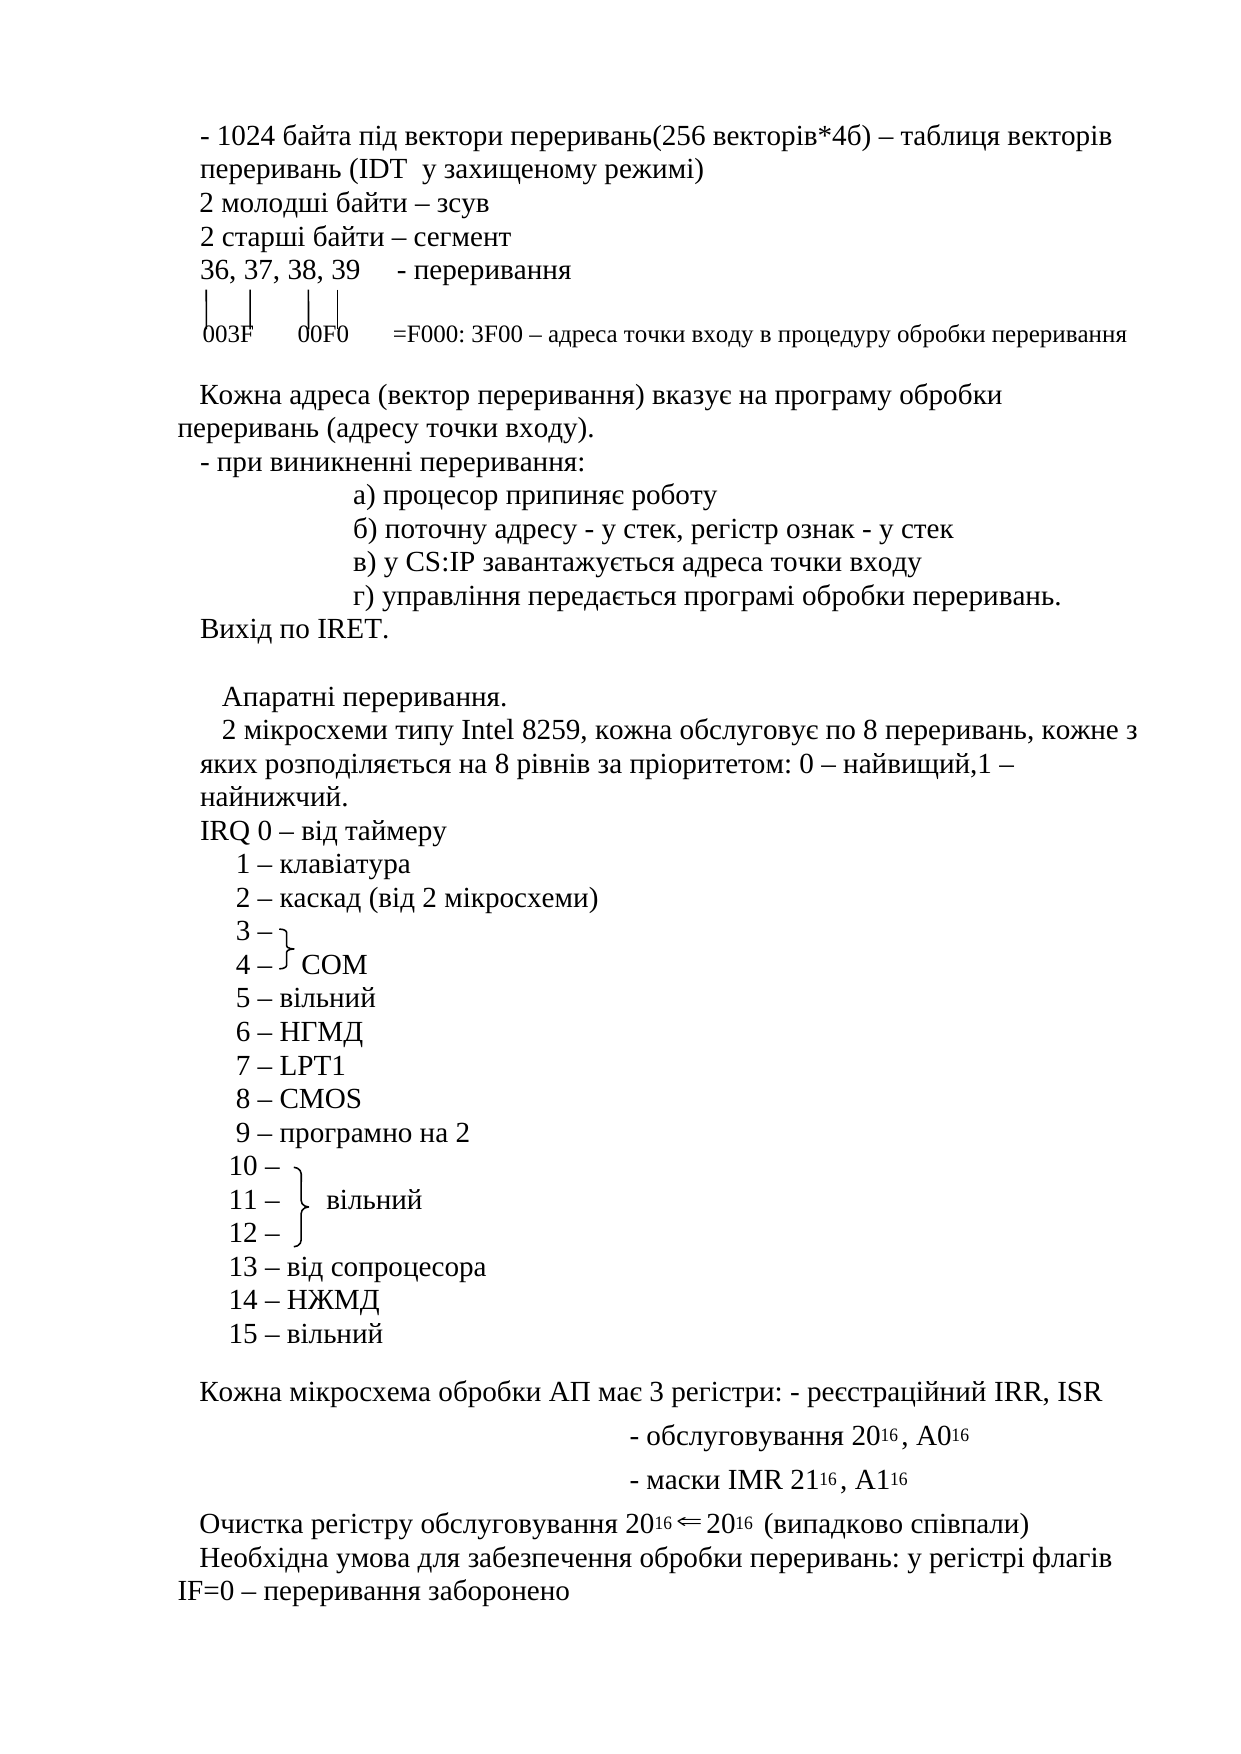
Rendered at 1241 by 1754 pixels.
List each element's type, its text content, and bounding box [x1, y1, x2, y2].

text Вихід по IRЕT. [200, 612, 1152, 645]
text Кожна адреса (вектор переривання) вказує на програму обробки переривань (адресу точки входу). [177, 377, 1152, 444]
text IRQ 0 – від таймеру [200, 813, 1152, 846]
text 11 – вільний [302, 1182, 1152, 1215]
text 12 – [177, 1215, 1152, 1249]
text в) у CS:IP завантажується адреса точки входу [200, 544, 1152, 578]
text - маски IMR 21, А1 [177, 1451, 1152, 1496]
text IF=0 – переривання заборонено [177, 1573, 1152, 1607]
text 2 мікросхеми типу Intel 8259, кожна обслуговує по 8 переривань, кожне з яких розподіляється на 8 рівнів за пріоритетом: 0 – найвищий,1 – найнижчий. [200, 712, 1152, 813]
text 4 – COM [177, 947, 1152, 981]
text б) поточну адресу - у стек, регістр ознак - у стек [200, 511, 1152, 544]
text 3 – [177, 913, 1152, 947]
text 15 – вільний [177, 1316, 1152, 1349]
text 8 – CMOS [177, 1081, 1152, 1115]
text г) управління передається програмі обробки переривань. [200, 578, 1152, 612]
text 13 – від сопроцесора [177, 1249, 1152, 1282]
text 2 молодші байти – зсув [177, 185, 1152, 219]
text 7 – LPT1 [177, 1048, 1152, 1081]
text Необхідна умова для забезпечення обробки переривань: у регістрі флагів [177, 1540, 1152, 1573]
text 9 – програмно на 2 [177, 1115, 1152, 1148]
text 6 – НГМД [177, 1014, 1152, 1048]
text 1 – клавіатура [177, 846, 1152, 880]
text Кожна мікросхема обробки АП має 3 регістри: - реєстраційний IRR, ISR [177, 1374, 1152, 1407]
text Апаратні переривання. [200, 679, 1152, 712]
text а) процесор припиняє роботу [200, 477, 1152, 511]
text 003F 00F0 =F000: 3F00 – адреса точки входу в процедуру обробки переривання [177, 319, 1152, 348]
text - при виникненні переривання: [200, 444, 1152, 477]
text 14 – НЖМД [177, 1282, 1152, 1316]
text 36, 37, 38, 39 - переривання [200, 252, 1152, 286]
text 2 старші байти – сегмент [200, 219, 1152, 252]
text 5 – вільний [177, 981, 1152, 1014]
text Очистка регістру обслуговування 2020 (випадково співпали) [177, 1496, 1152, 1540]
text 11 – вільний [177, 1182, 303, 1215]
text 2 – каскад (від 2 мікросхеми) [177, 880, 1152, 913]
text - 1024 байта під вектори переривань(256 векторів*4б) – таблиця векторів переривань (IDT у захищеному режимі) [200, 118, 1152, 185]
text - обслуговування 20, А0 [177, 1407, 1152, 1451]
text 10 – [177, 1148, 1152, 1182]
